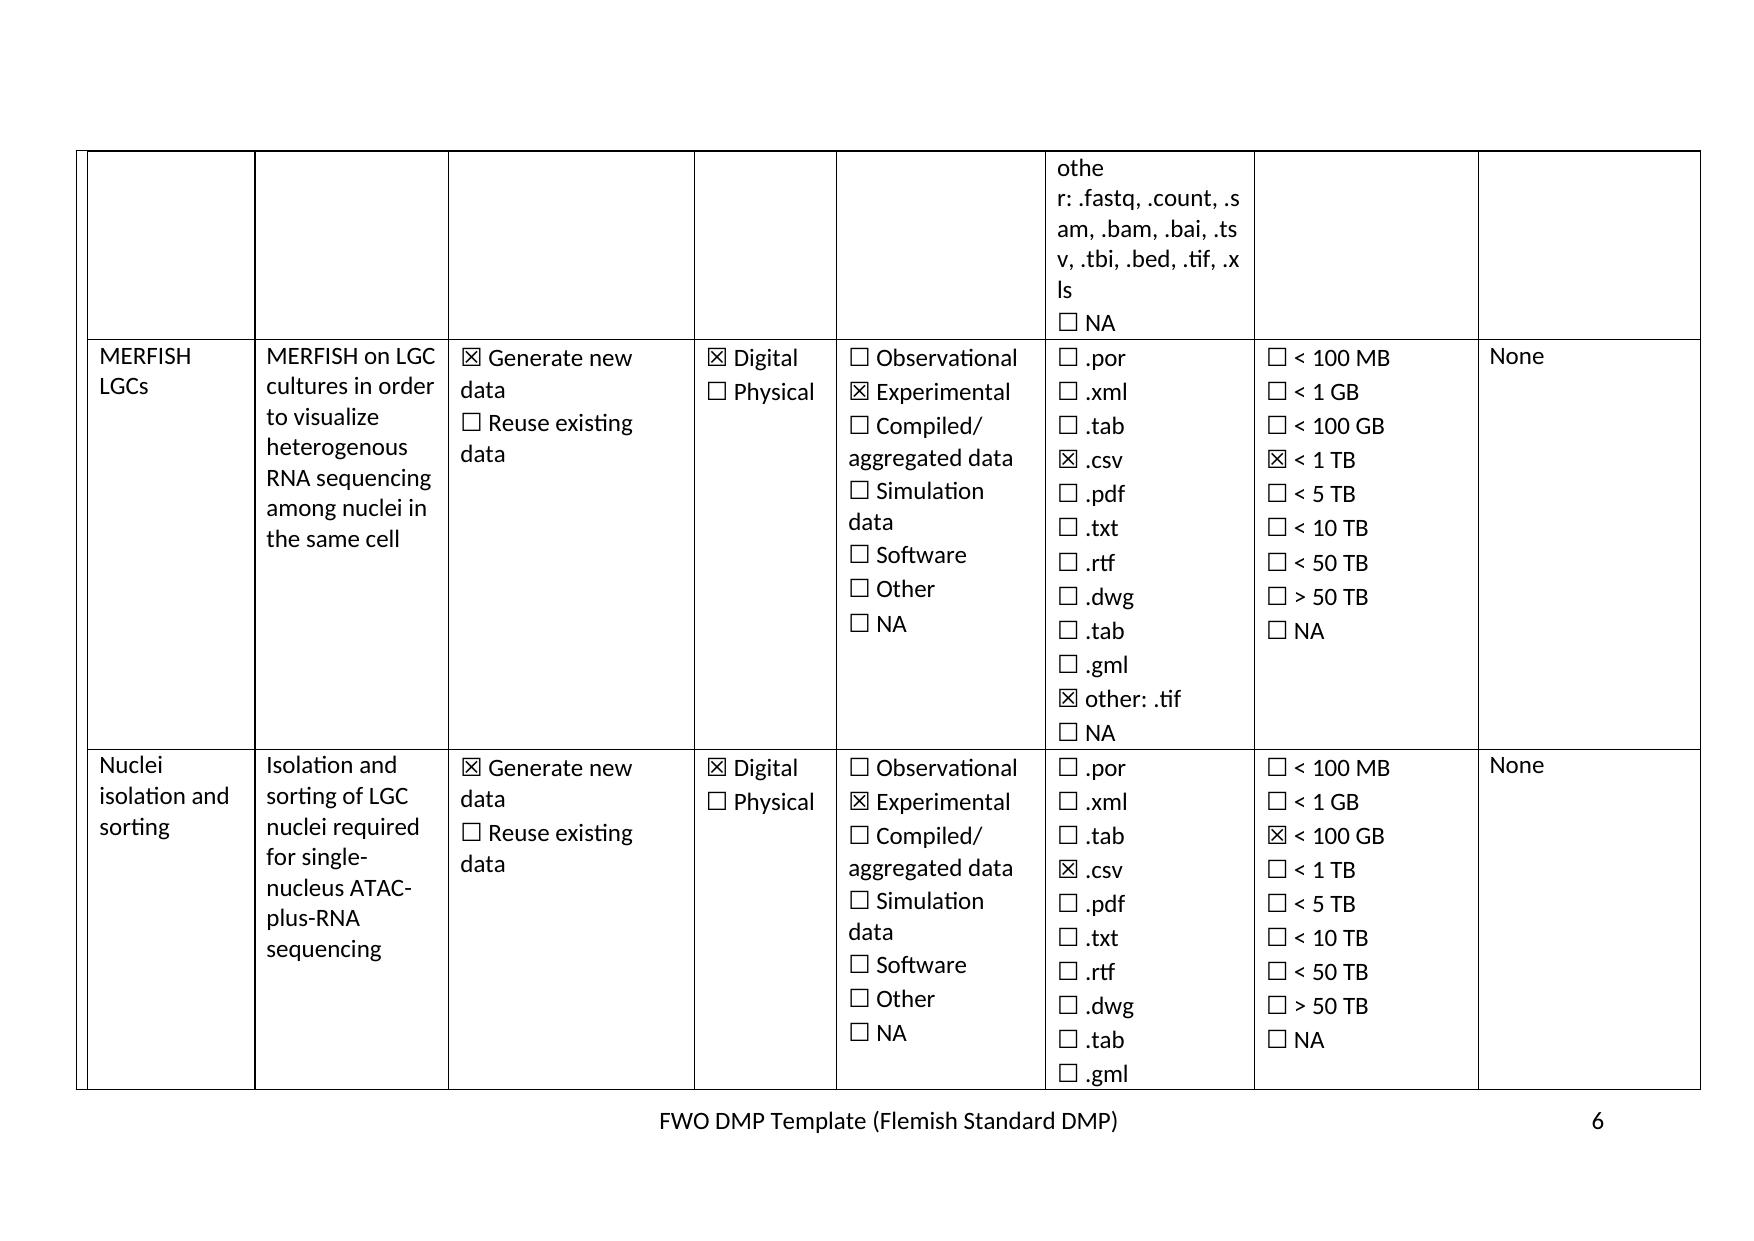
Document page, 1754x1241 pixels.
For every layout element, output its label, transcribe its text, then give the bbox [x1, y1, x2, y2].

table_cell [1255, 152, 1478, 339]
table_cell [449, 152, 694, 339]
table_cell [695, 152, 836, 339]
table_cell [1479, 152, 1700, 339]
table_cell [695, 750, 836, 1089]
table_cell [88, 152, 254, 339]
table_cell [1255, 750, 1478, 1089]
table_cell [837, 152, 1045, 339]
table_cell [449, 750, 694, 1089]
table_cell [256, 152, 448, 339]
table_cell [256, 750, 448, 1089]
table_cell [1479, 750, 1700, 1089]
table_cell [88, 750, 254, 1089]
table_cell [837, 750, 1045, 1089]
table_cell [1046, 750, 1254, 1089]
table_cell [1046, 152, 1254, 339]
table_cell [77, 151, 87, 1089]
